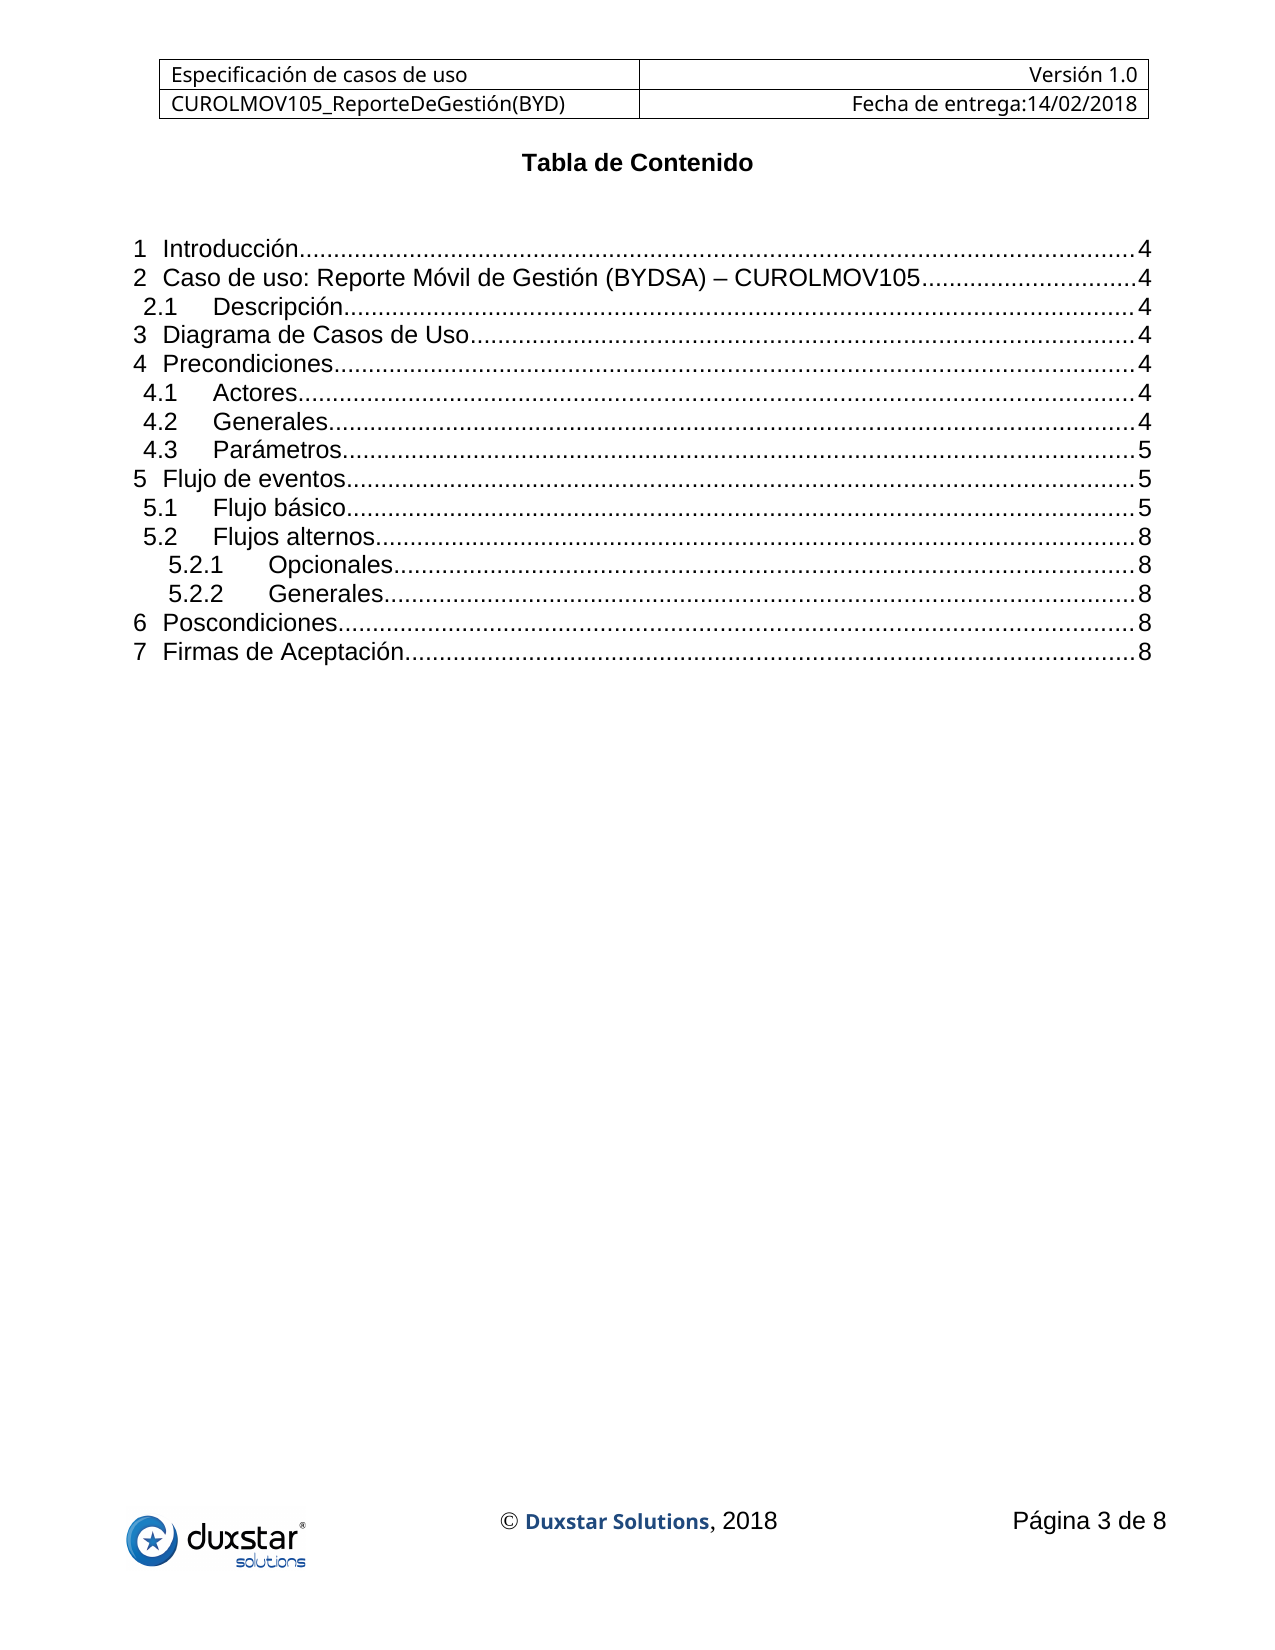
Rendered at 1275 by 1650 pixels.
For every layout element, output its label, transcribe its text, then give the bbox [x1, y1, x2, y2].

text 4 Precondiciones 4 [133, 349, 1157, 378]
title Tabla de Contenido [118, 148, 1157, 177]
text 5.2.1 Opcionales 8 [168, 550, 1157, 579]
text 5.2.2 Generales 8 [168, 579, 1157, 608]
text 6 Poscondiciones 8 [133, 608, 1157, 637]
text 5.2 Flujos alternos 8 [143, 522, 1157, 550]
text 5 Flujo de eventos 5 [133, 464, 1157, 493]
text 4.3 Parámetros 5 [143, 435, 1157, 464]
text 3 Diagrama de Casos de Uso 4 [133, 320, 1157, 349]
picture [126, 1506, 306, 1571]
text 1 Introducción 4 [133, 234, 1157, 263]
text 4.2 Generales 4 [143, 407, 1157, 435]
text 2 Caso de uso: Reporte Móvil de Gestión (BYDSA) – CUROLMOV105 4 [133, 263, 1157, 292]
text 5.1 Flujo básico 5 [143, 493, 1157, 522]
text 4.1 Actores 4 [143, 378, 1157, 407]
text 7 Firmas de Aceptación 8 [133, 637, 1157, 665]
text 2.1 Descripción 4 [143, 292, 1157, 320]
